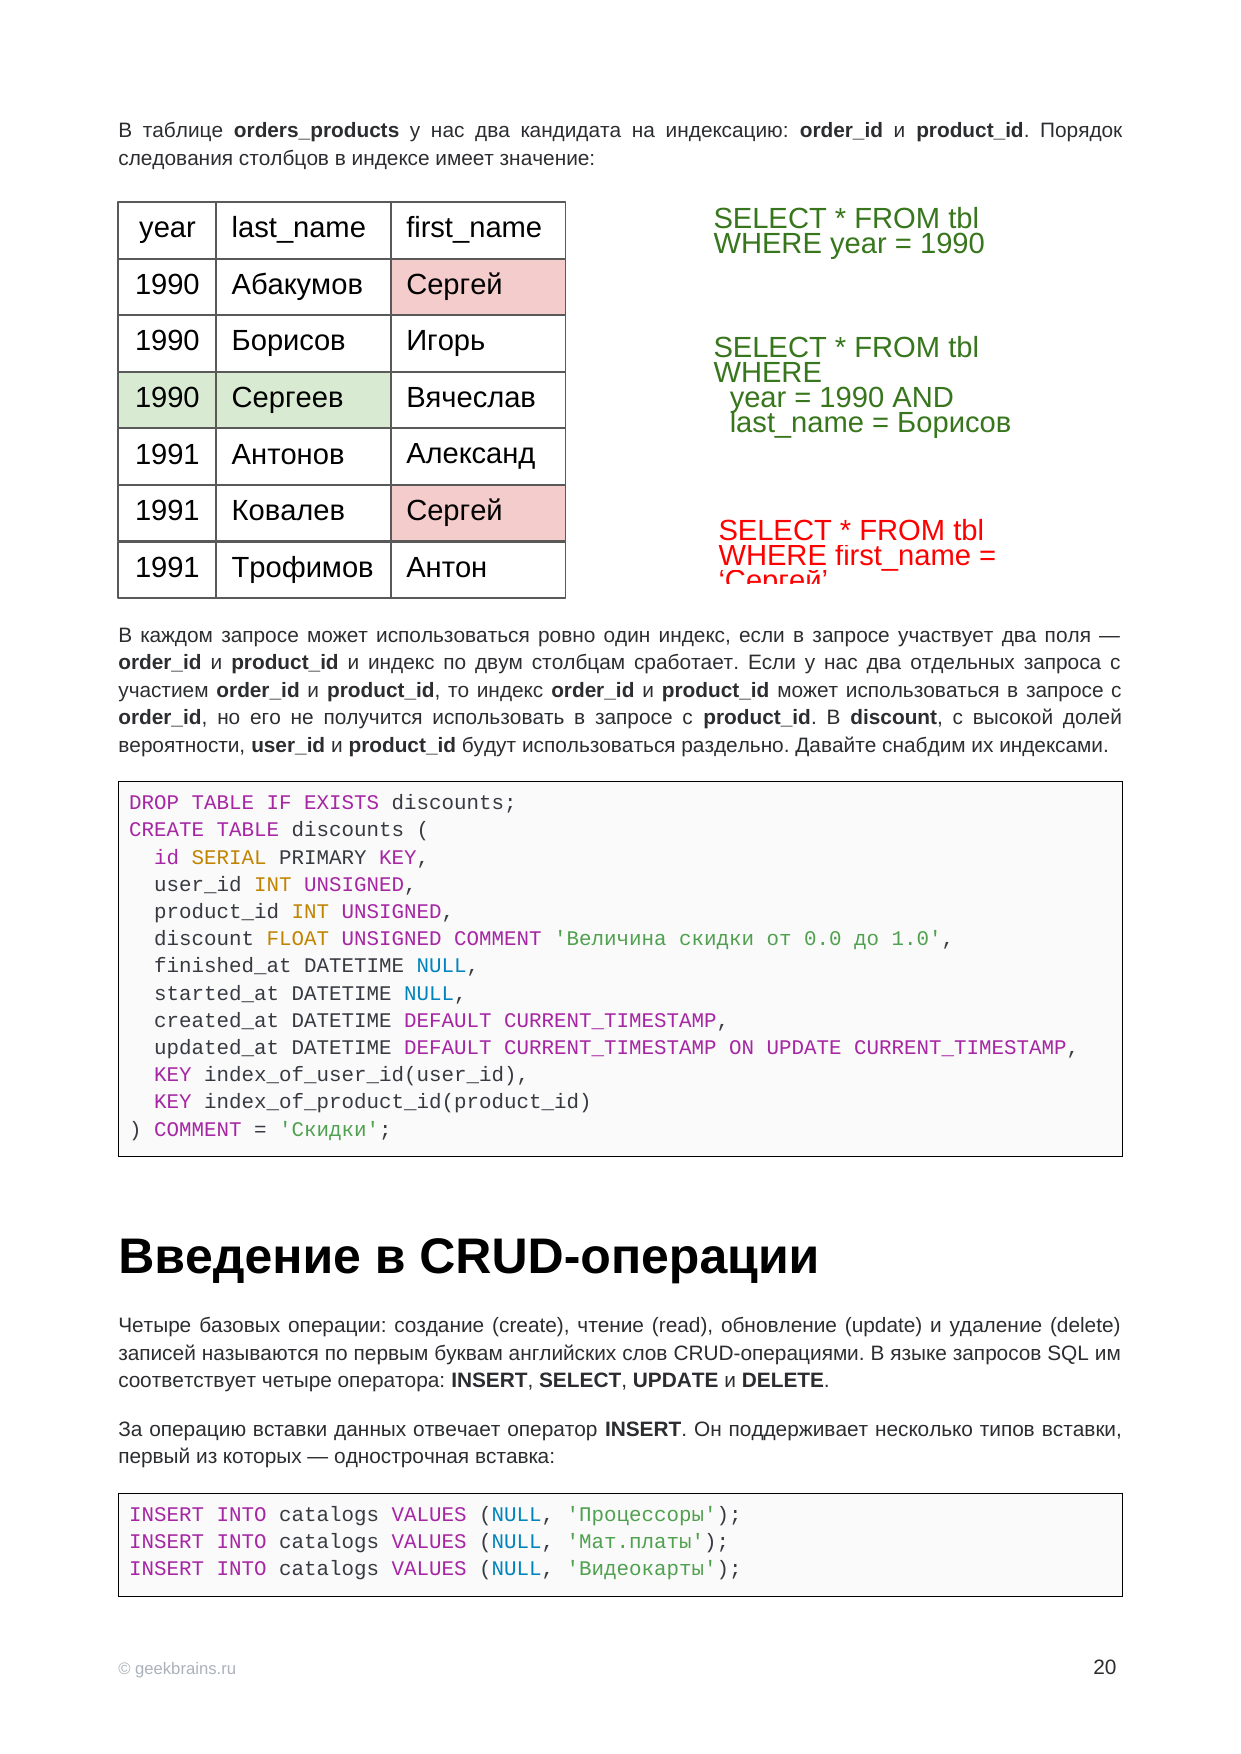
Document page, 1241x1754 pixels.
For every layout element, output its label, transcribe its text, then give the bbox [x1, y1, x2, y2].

text За операцию вставки данных отвечает оператор INSERT. Он поддерживает несколько типов вставки, первый из которых — однострочная вставка: [118, 1417, 1122, 1468]
text В каждом запросе может использоваться ровно один индекс, если в запросе участвует два поля — order_id и product_id и индекс по двум столбцам сработает. Если у нас два отдельных запроса с участием order_id и product_id, то индекс order_id и product_id может использоваться в запросе с order_id, но его не получится использовать в запросе с product_id. В discount, с высокой долей вероятности, user_id и product_id будут использоваться раздельно. Давайте снабдим их индексами. [118, 622, 1122, 756]
subtitle Введение в CRUD-операции [118, 1226, 1122, 1284]
table_header DROP TABLE IF EXISTS discounts; CREATE TABLE discounts ( id SERIAL PRIMARY KEY, user_id INT UNSIGNED, product_id INT UNSIGNED, discount FLOAT UNSIGNED COMMENT 'Величина скидки от 0.0 до 1.0', finished_at DATETIME NULL, started_at DATETIME NULL, created_at DATETIME DEFAULT CURRENT_TIMESTAMP, updated_at DATETIME DEFAULT CURRENT_TIMESTAMP ON UPDATE CURRENT_TIMESTAMP, KEY index_of_user_id(user_id), KEY index_of_product_id(product_id) ) COMMENT = 'Скидки'; [119, 782, 1122, 1156]
text В таблице orders_products у нас два кандидата на индексацию: order_id и product_id. Порядок следования столбцов в индексе имеет значение: [118, 118, 1122, 169]
text Четыре базовых операции: создание (create), чтение (read), обновление (update) и удаление (delete) записей называются по первым буквам английских слов CRUD-операциями. В языке запросов SQL им соответствует четыре оператора: INSERT, SELECT, UPDATE и DELETE. [118, 1313, 1122, 1392]
table_header INSERT INTO catalogs VALUES (NULL, 'Процессоры'); INSERT INTO catalogs VALUES (NULL, 'Мат.платы'); INSERT INTO catalogs VALUES (NULL, 'Видеокарты'); [119, 1494, 1122, 1596]
